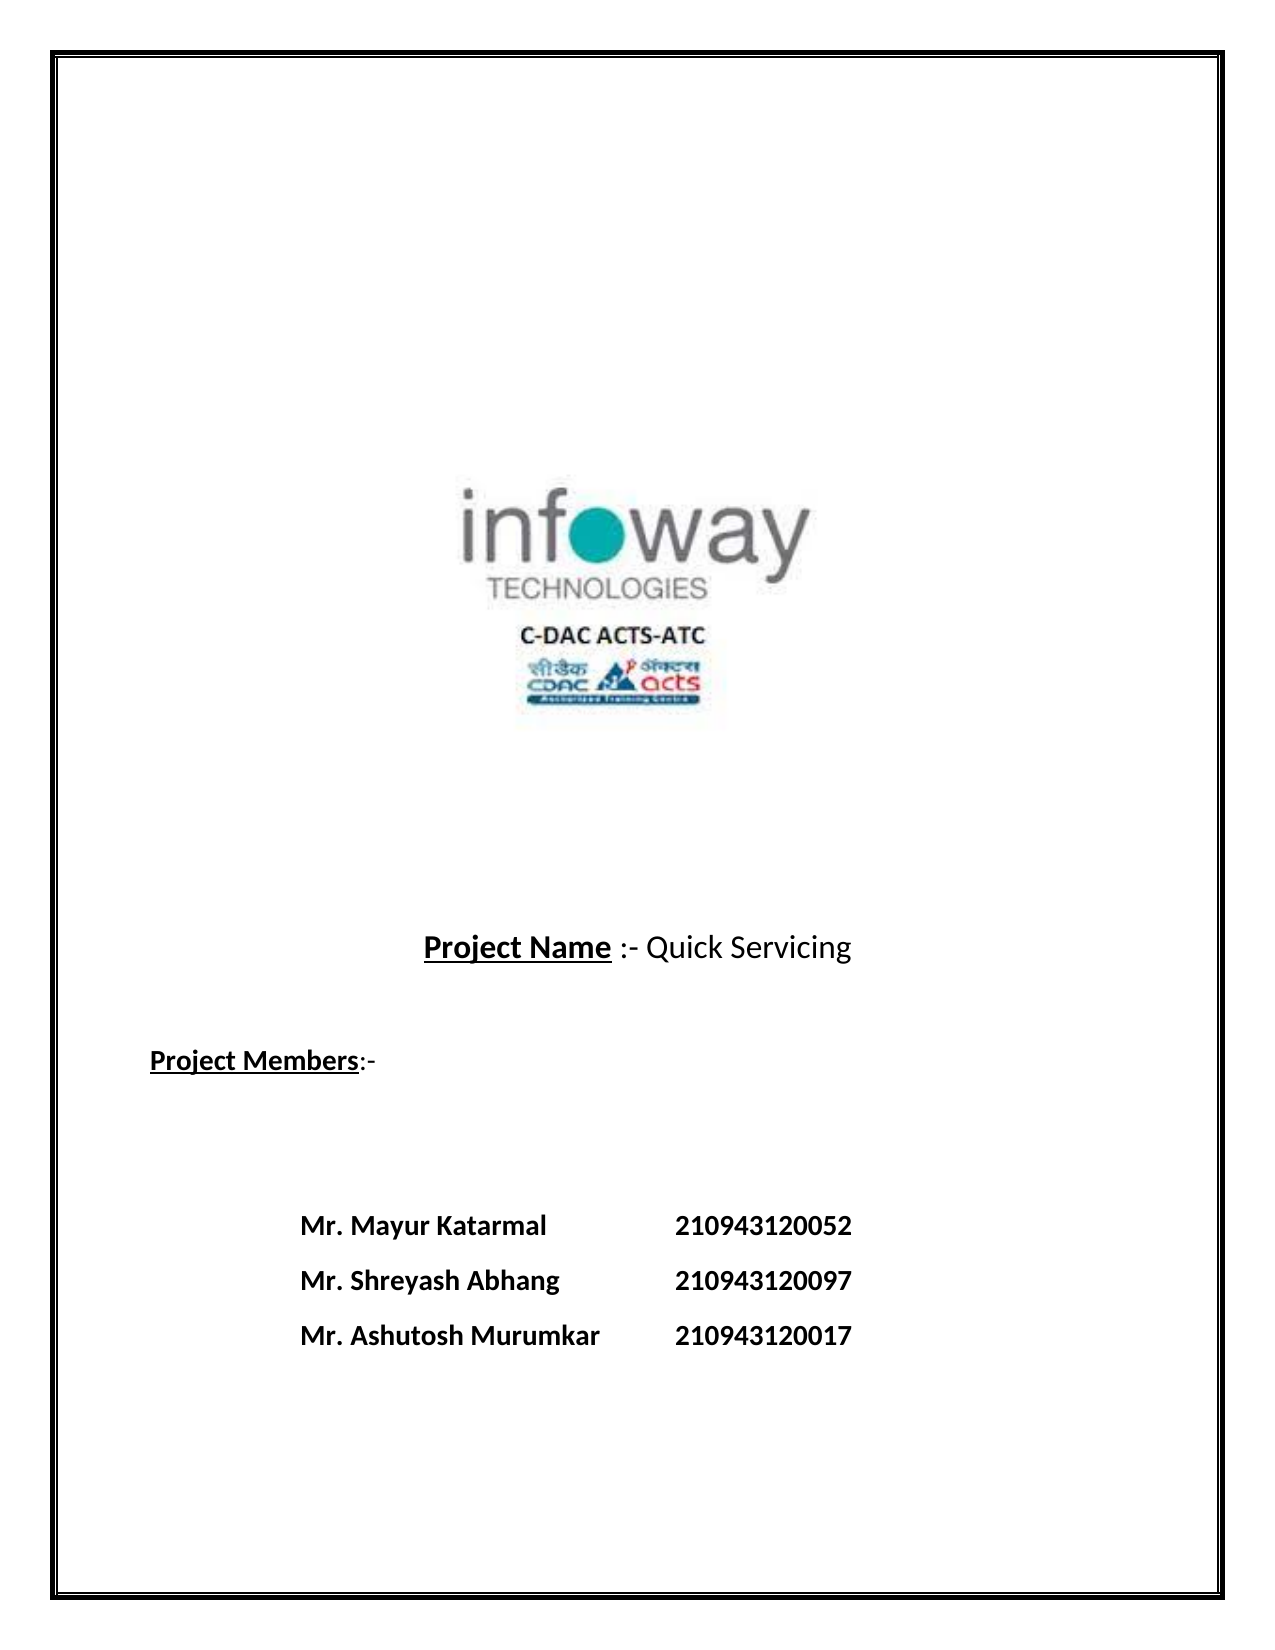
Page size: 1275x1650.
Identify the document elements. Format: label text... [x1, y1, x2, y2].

text Project Members:- [150, 1042, 1125, 1078]
text Mr. Mayur Katarmal 210943120052 [150, 1207, 1125, 1243]
text Mr. Ashutosh Murumkar 210943120017 [150, 1317, 1125, 1353]
picture [426, 370, 849, 792]
text Mr. Shreyash Abhang 210943120097 [150, 1262, 1125, 1298]
text Project Name :- Quick Servicing [150, 926, 1125, 967]
